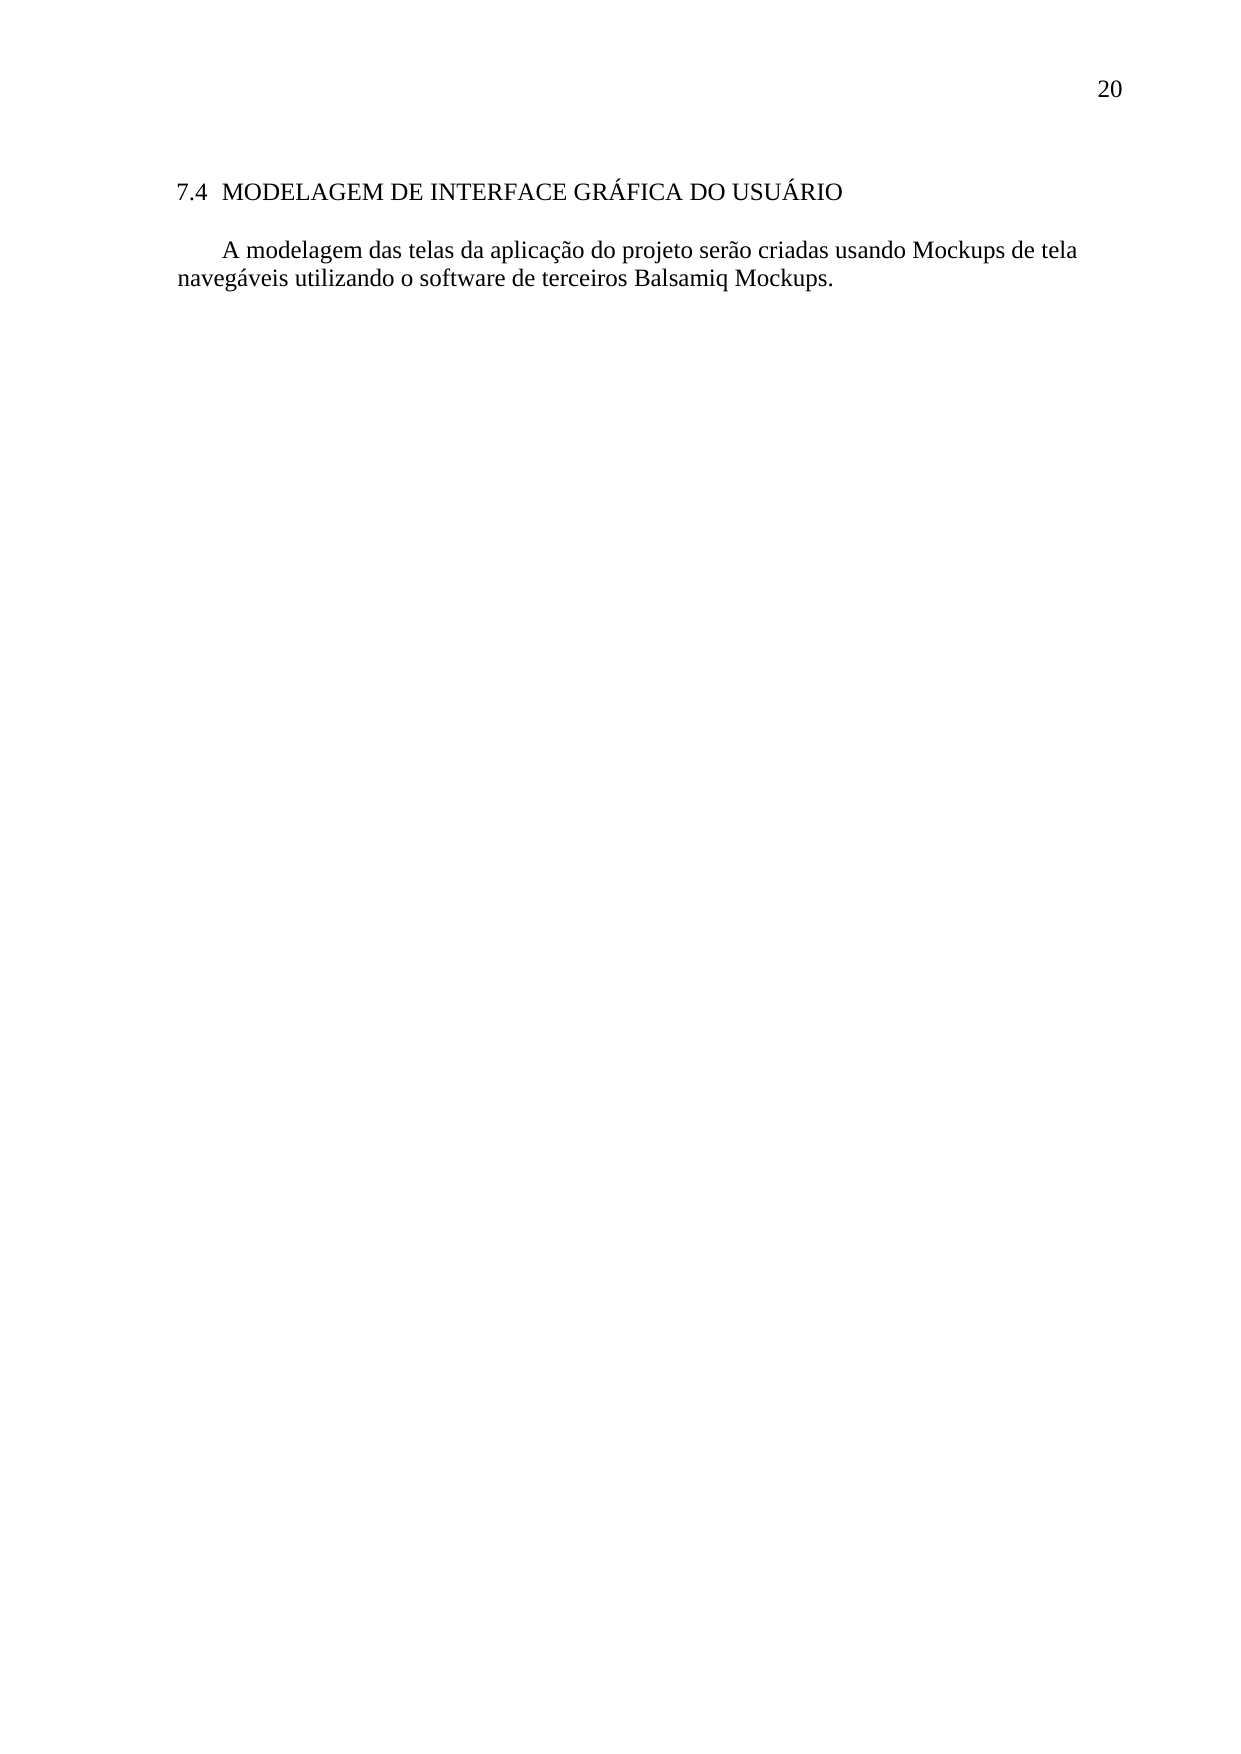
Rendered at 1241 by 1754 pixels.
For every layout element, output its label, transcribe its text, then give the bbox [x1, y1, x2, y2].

text A modelagem das telas da aplicação do projeto serão criadas usando Mockups de tela navegáveis utilizando o software de terceiros Balsamiq Mockups. [177, 235, 1122, 292]
subtitle MODELAGEM DE INTERFACE GRÁFICA DO USUÁRIO [176, 177, 1122, 206]
